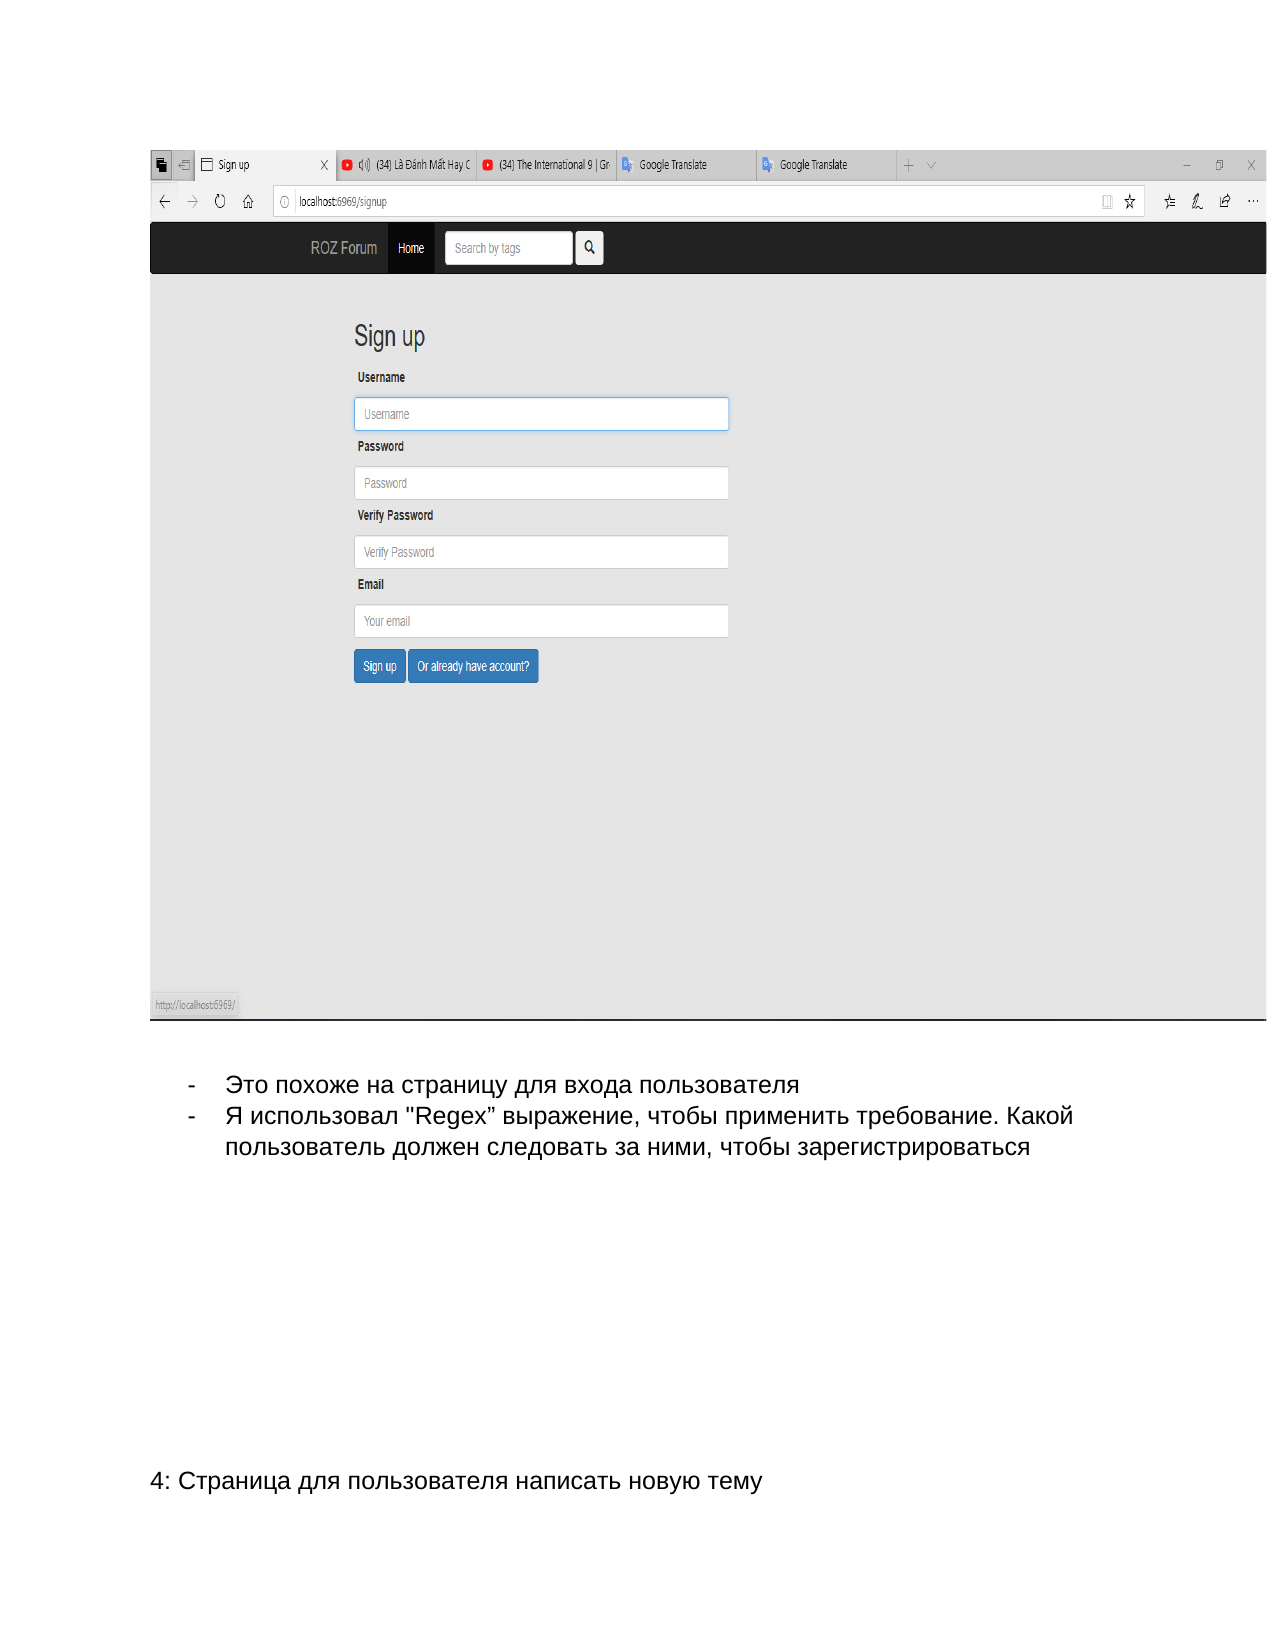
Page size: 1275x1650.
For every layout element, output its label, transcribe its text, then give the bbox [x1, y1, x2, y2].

list Это похоже на страницу для входа пользователя [187, 1070, 1125, 1099]
list Я использовал "Regex” выражение, чтобы применить требование. Какой пользователь должен следовать за ними, чтобы зарегистрироваться [187, 1101, 1125, 1161]
picture [150, 150, 1267, 1021]
text 4: Cтраница для пользователя написать новую тему [150, 1466, 1125, 1495]
